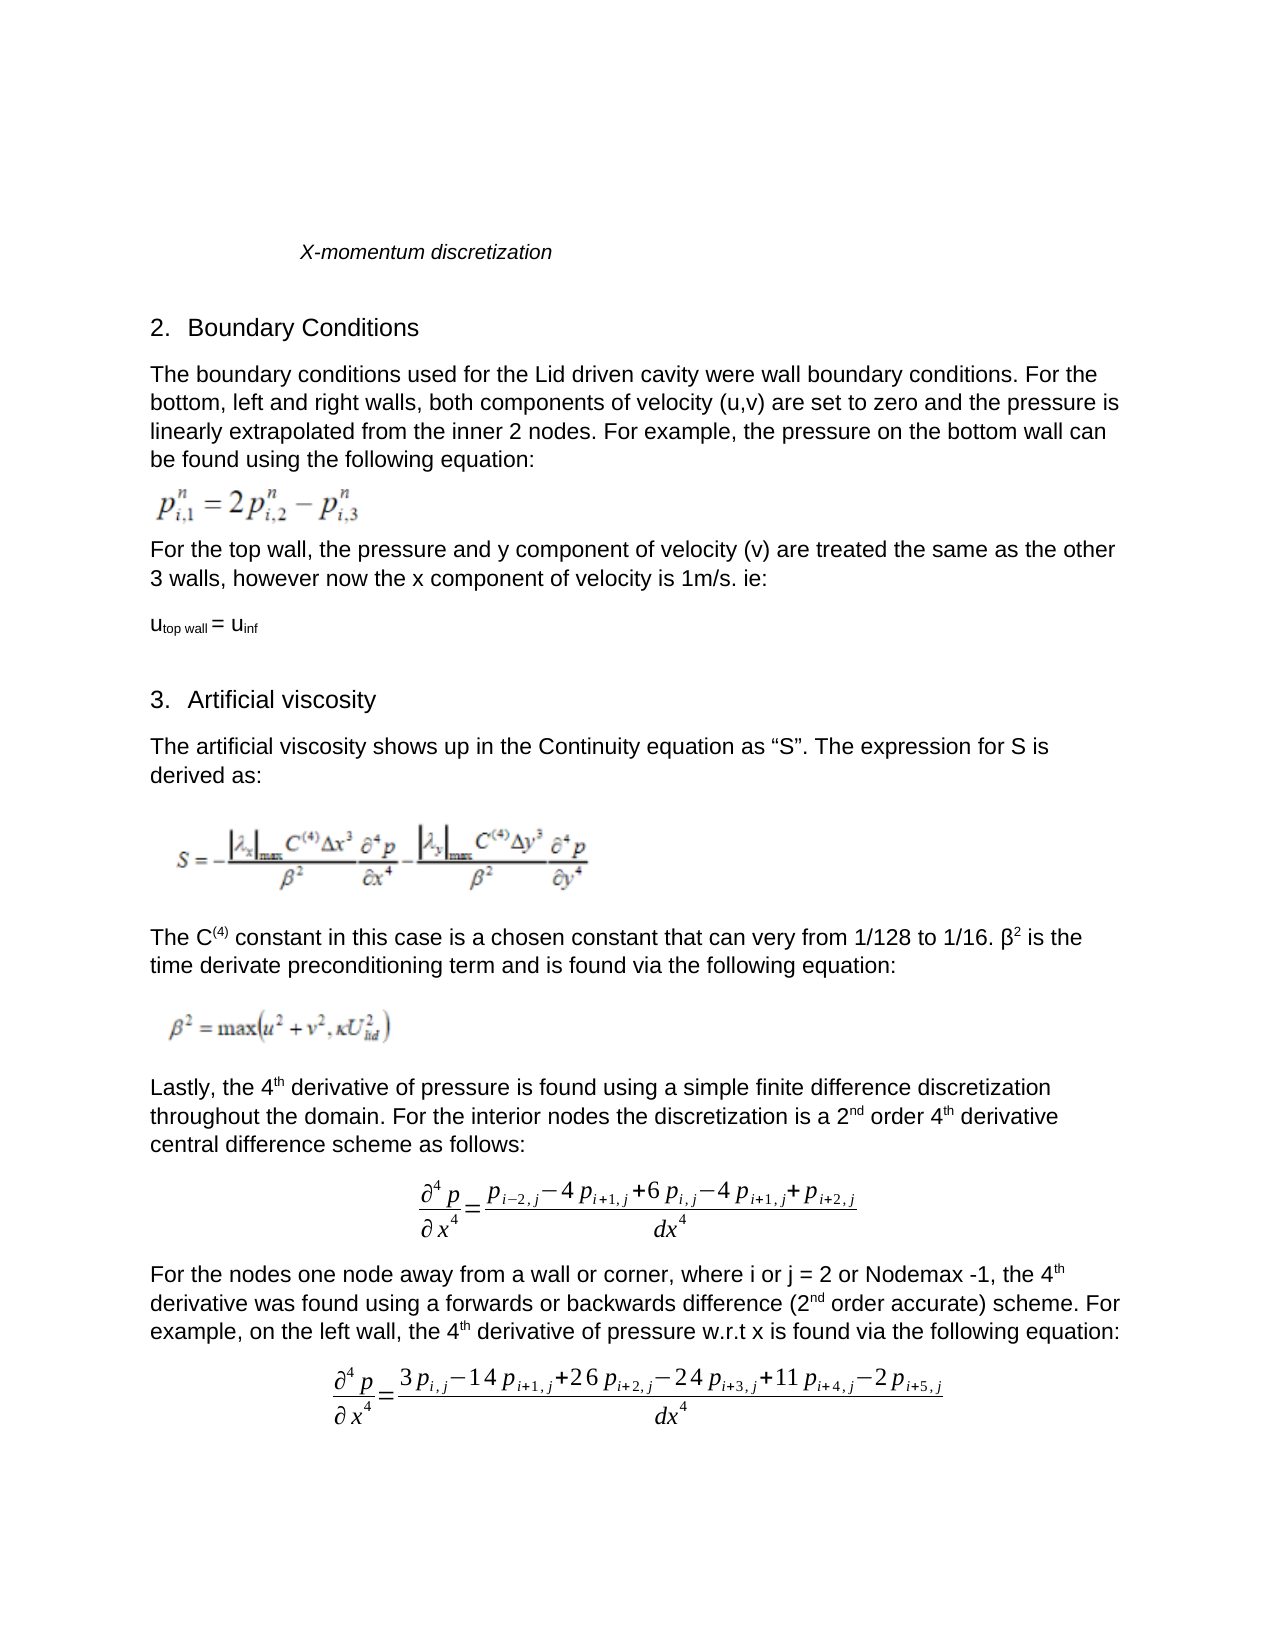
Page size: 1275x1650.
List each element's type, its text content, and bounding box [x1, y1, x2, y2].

text X-momentum discretization [150, 240, 1125, 294]
list Artificial viscosity [150, 685, 1125, 714]
text utop wall = uinf [150, 610, 1125, 667]
picture [150, 997, 402, 1056]
text Lastly, the 4th derivative of pressure is found using a simple finite difference discretization throughout the domain. For the interior nodes the discretization is a 2nd order 4th derivative central difference scheme as follows: [150, 1074, 1125, 1157]
text For the top wall, the pressure and y component of velocity (v) are treated the same as the other 3 walls, however now the x component of velocity is 1m/s. ie: [150, 536, 1125, 591]
text The boundary conditions used for the Lid driven cavity were wall boundary conditions. For the bottom, left and right walls, both components of velocity (u,v) are set to zero and the pressure is linearly extrapolated from the inner 2 nodes. For example, the pressure on the bottom wall can be found using the following equation: [150, 361, 1125, 473]
text The artificial viscosity shows up in the Continuity equation as “S”. The expression for S is derived as: [150, 733, 1125, 788]
picture [150, 806, 616, 906]
text For the nodes one node away from a wall or corner, where i or j = 2 or Nodemax -1, the 4th derivative was found using a forwards or backwards difference (2nd order accurate) scheme. For example, on the left wall, the 4th derivative of pressure w.r.t x is found via the following equation: [150, 1261, 1125, 1344]
picture [150, 479, 378, 533]
text The C(4) constant in this case is a chosen constant that can very from 1/128 to 1/16. β2 is the time derivate preconditioning term and is found via the following equation: [150, 924, 1125, 979]
list Boundary Conditions [150, 313, 1125, 342]
